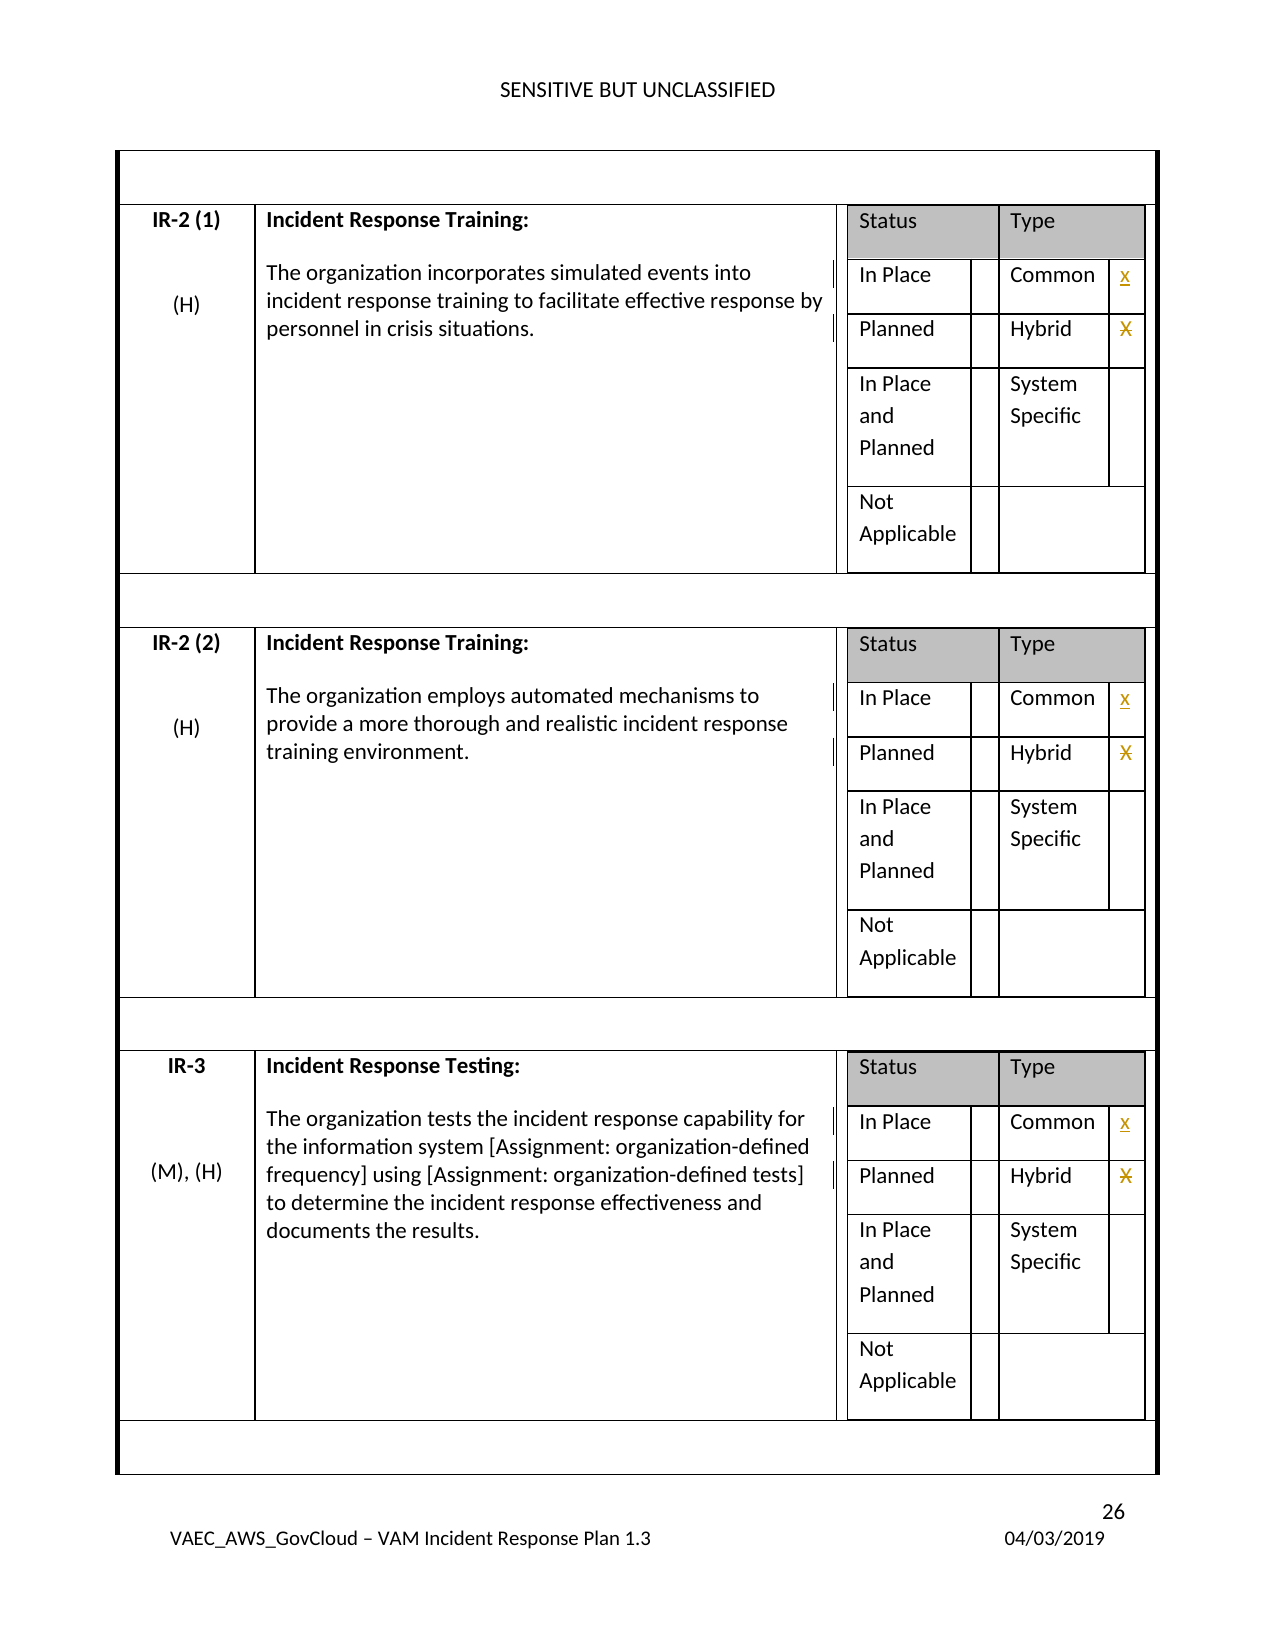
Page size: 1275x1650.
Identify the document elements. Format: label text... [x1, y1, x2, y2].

table_cell [120, 998, 1155, 1050]
table_cell [972, 792, 998, 909]
table_cell [1000, 683, 1108, 736]
table_cell [1000, 1107, 1108, 1160]
table_cell [848, 260, 970, 313]
table_cell [972, 315, 998, 367]
table_cell [972, 738, 998, 790]
table_cell [972, 1107, 998, 1160]
table_cell [848, 792, 970, 909]
table_cell [848, 1161, 970, 1214]
table_cell [1000, 911, 1144, 996]
table_cell [1000, 315, 1108, 367]
table_cell IR-3 (M), (H) [120, 1051, 254, 1420]
table_cell [972, 1161, 998, 1214]
table_cell [848, 315, 970, 367]
table_cell [1110, 1215, 1144, 1333]
table_cell IR-2 (1) (H) [120, 205, 254, 573]
table_cell Incident Response Testing: The organization tests the incident response capability for the information system [Assignment: organization-defined frequency] using [Assignment: organization-defined tests] to determine the incident response effectiveness and documents the results. [256, 1051, 836, 1420]
table_cell [837, 205, 847, 573]
table_cell [848, 911, 970, 996]
table_cell [1110, 683, 1144, 736]
table_cell [1000, 369, 1108, 486]
table_cell [1000, 487, 1144, 572]
table_cell [972, 369, 998, 486]
table_cell [1000, 1215, 1108, 1333]
table_cell [1000, 260, 1108, 313]
table_cell [1110, 1107, 1144, 1160]
table_cell [120, 151, 1155, 204]
table_cell Incident Response Training: The organization employs automated mechanisms to provide a more thorough and realistic incident response training environment. [256, 628, 836, 997]
table_cell [848, 1334, 970, 1419]
table_cell [1110, 1161, 1144, 1214]
table_cell [848, 683, 970, 736]
table_cell [972, 911, 998, 996]
table_cell [848, 487, 970, 572]
table_cell [1000, 1334, 1144, 1419]
table_cell [848, 1215, 970, 1333]
table_cell [1146, 628, 1155, 997]
table_cell [848, 738, 970, 790]
table_cell [120, 1421, 1155, 1474]
table_cell [1110, 738, 1144, 790]
table_cell [1110, 315, 1144, 367]
table_cell [972, 260, 998, 313]
table_cell [848, 369, 970, 486]
table_cell [1000, 792, 1108, 909]
table_cell [972, 487, 998, 572]
table_cell [837, 628, 847, 997]
table_cell [837, 1051, 847, 1420]
table_cell [972, 683, 998, 736]
table_cell [120, 574, 1155, 627]
table_cell [1146, 205, 1155, 573]
table_cell [972, 1215, 998, 1333]
table_cell [1000, 1161, 1108, 1214]
table_cell [1110, 260, 1144, 313]
table_cell Incident Response Training: The organization incorporates simulated events into incident response training to facilitate effective response by personnel in crisis situations. [256, 205, 836, 573]
table_cell [1110, 792, 1144, 909]
table_cell [1146, 1051, 1155, 1420]
table_cell [1000, 738, 1108, 790]
table_cell IR-2 (2) (H) [120, 628, 254, 997]
table_cell [1110, 369, 1144, 486]
table_cell [972, 1334, 998, 1419]
table_cell [848, 1107, 970, 1160]
